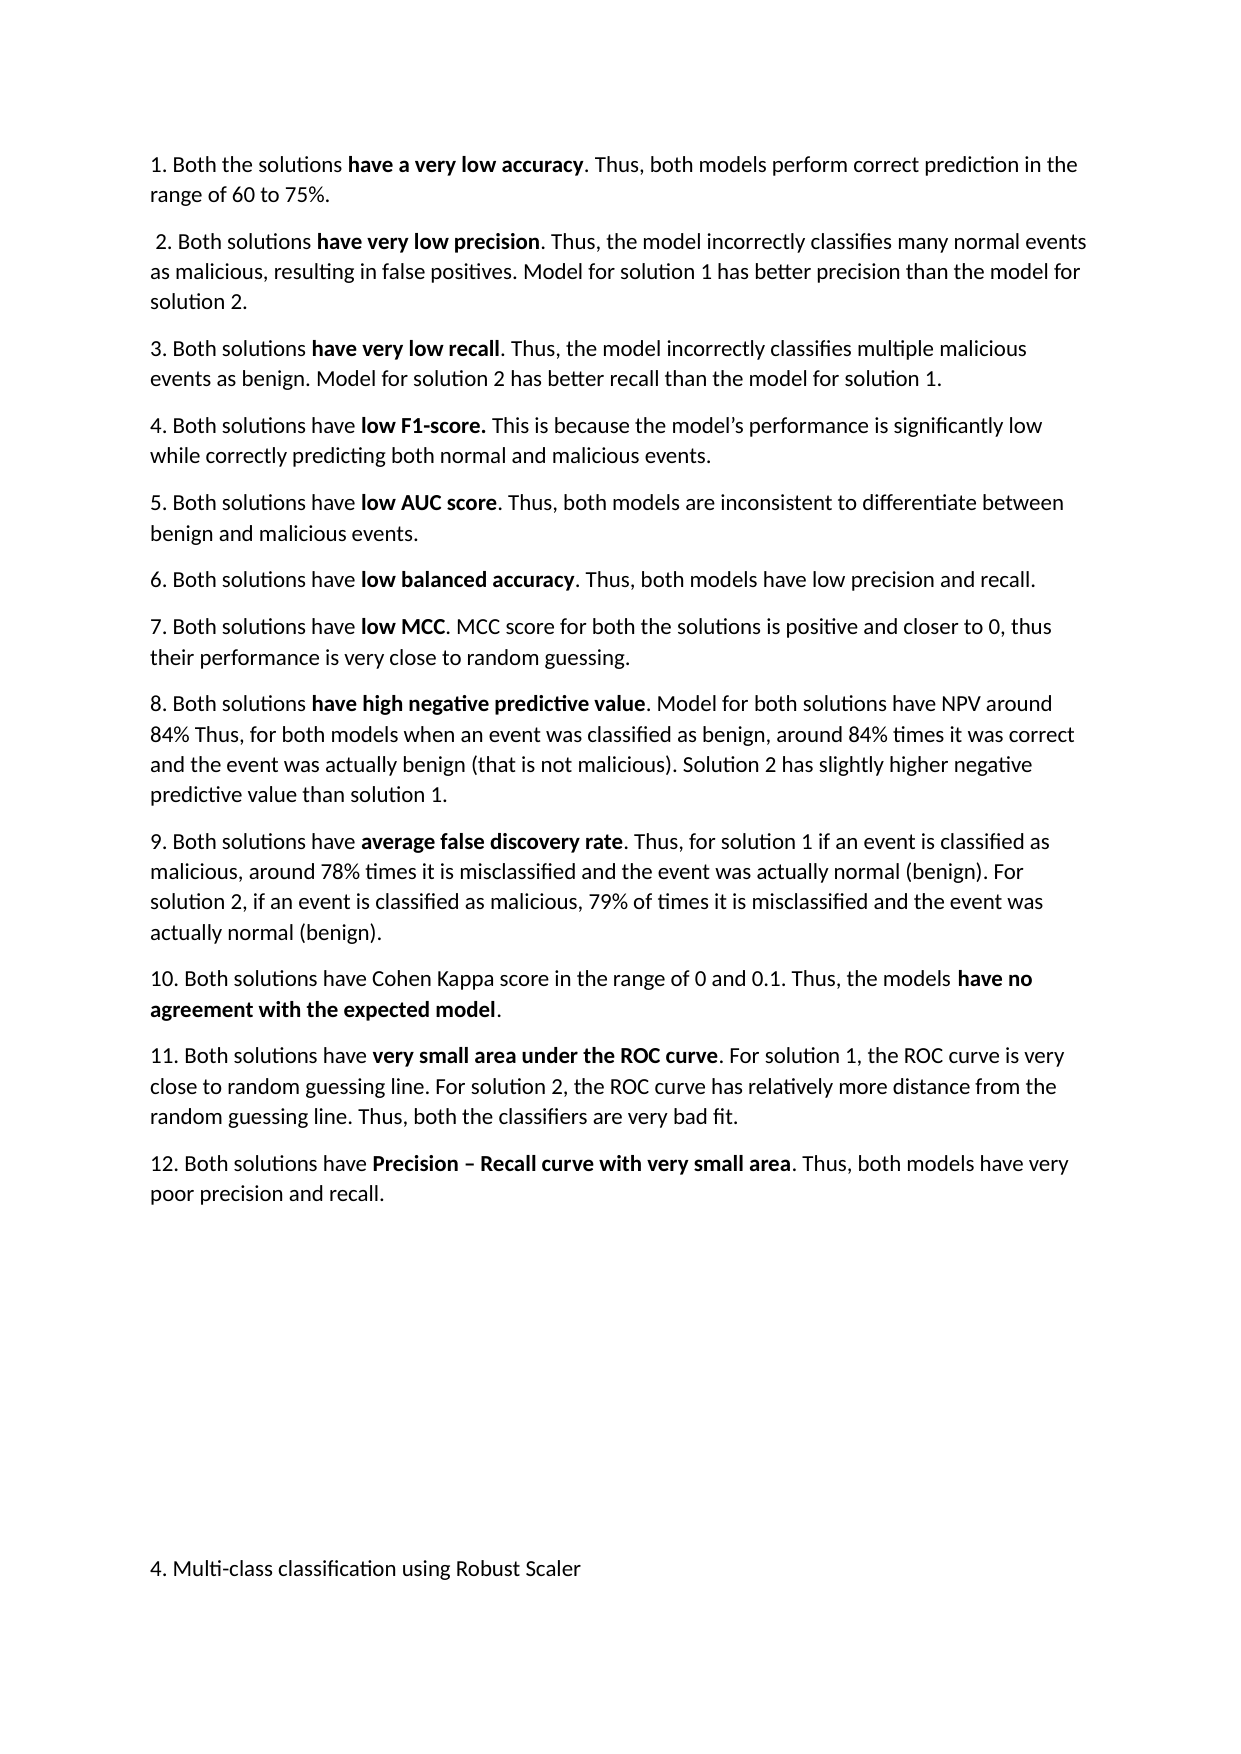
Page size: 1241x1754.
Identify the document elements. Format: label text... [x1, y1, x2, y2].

text 4. Multi-class classification using Robust Scaler [150, 1554, 1090, 1582]
text 9. Both solutions have average false discovery rate. Thus, for solution 1 if an event is classified as malicious, around 78% times it is misclassified and the event was actually normal (benign). For solution 2, if an event is classified as malicious, 79% of times it is misclassified and the event was actually normal (benign). [150, 827, 1090, 946]
text 7. Both solutions have low MCC. MCC score for both the solutions is positive and closer to 0, thus their performance is very close to random guessing. [150, 612, 1090, 671]
text 12. Both solutions have Precision – Recall curve with very small area. Thus, both models have very poor precision and recall. [150, 1149, 1090, 1207]
text 10. Both solutions have Cohen Kappa score in the range of 0 and 0.1. Thus, the models have no agreement with the expected model. [150, 964, 1090, 1023]
text 11. Both solutions have very small area under the ROC curve. For solution 1, the ROC curve is very close to random guessing line. For solution 2, the ROC curve has relatively more distance from the random guessing line. Thus, both the classifiers are very bad fit. [150, 1042, 1090, 1130]
text 1. Both the solutions have a very low accuracy. Thus, both models perform correct prediction in the range of 60 to 75%. [150, 150, 1090, 208]
text 3. Both solutions have very low recall. Thus, the model incorrectly classifies multiple malicious events as benign. Model for solution 2 has better recall than the model for solution 1. [150, 334, 1090, 393]
text 5. Both solutions have low AUC score. Thus, both models are inconsistent to differentiate between benign and malicious events. [150, 488, 1090, 547]
text 8. Both solutions have high negative predictive value. Model for both solutions have NPV around 84% Thus, for both models when an event was classified as benign, around 84% times it was correct and the event was actually benign (that is not malicious). Solution 2 has slightly higher negative predictive value than solution 1. [150, 689, 1090, 808]
text 4. Both solutions have low F1-score. This is because the model’s performance is significantly low while correctly predicting both normal and malicious events. [150, 411, 1090, 470]
text 6. Both solutions have low balanced accuracy. Thus, both models have low precision and recall. [150, 566, 1090, 594]
text 2. Both solutions have very low precision. Thus, the model incorrectly classifies many normal events as malicious, resulting in false positives. Model for solution 1 has better precision than the model for solution 2. [150, 227, 1090, 316]
